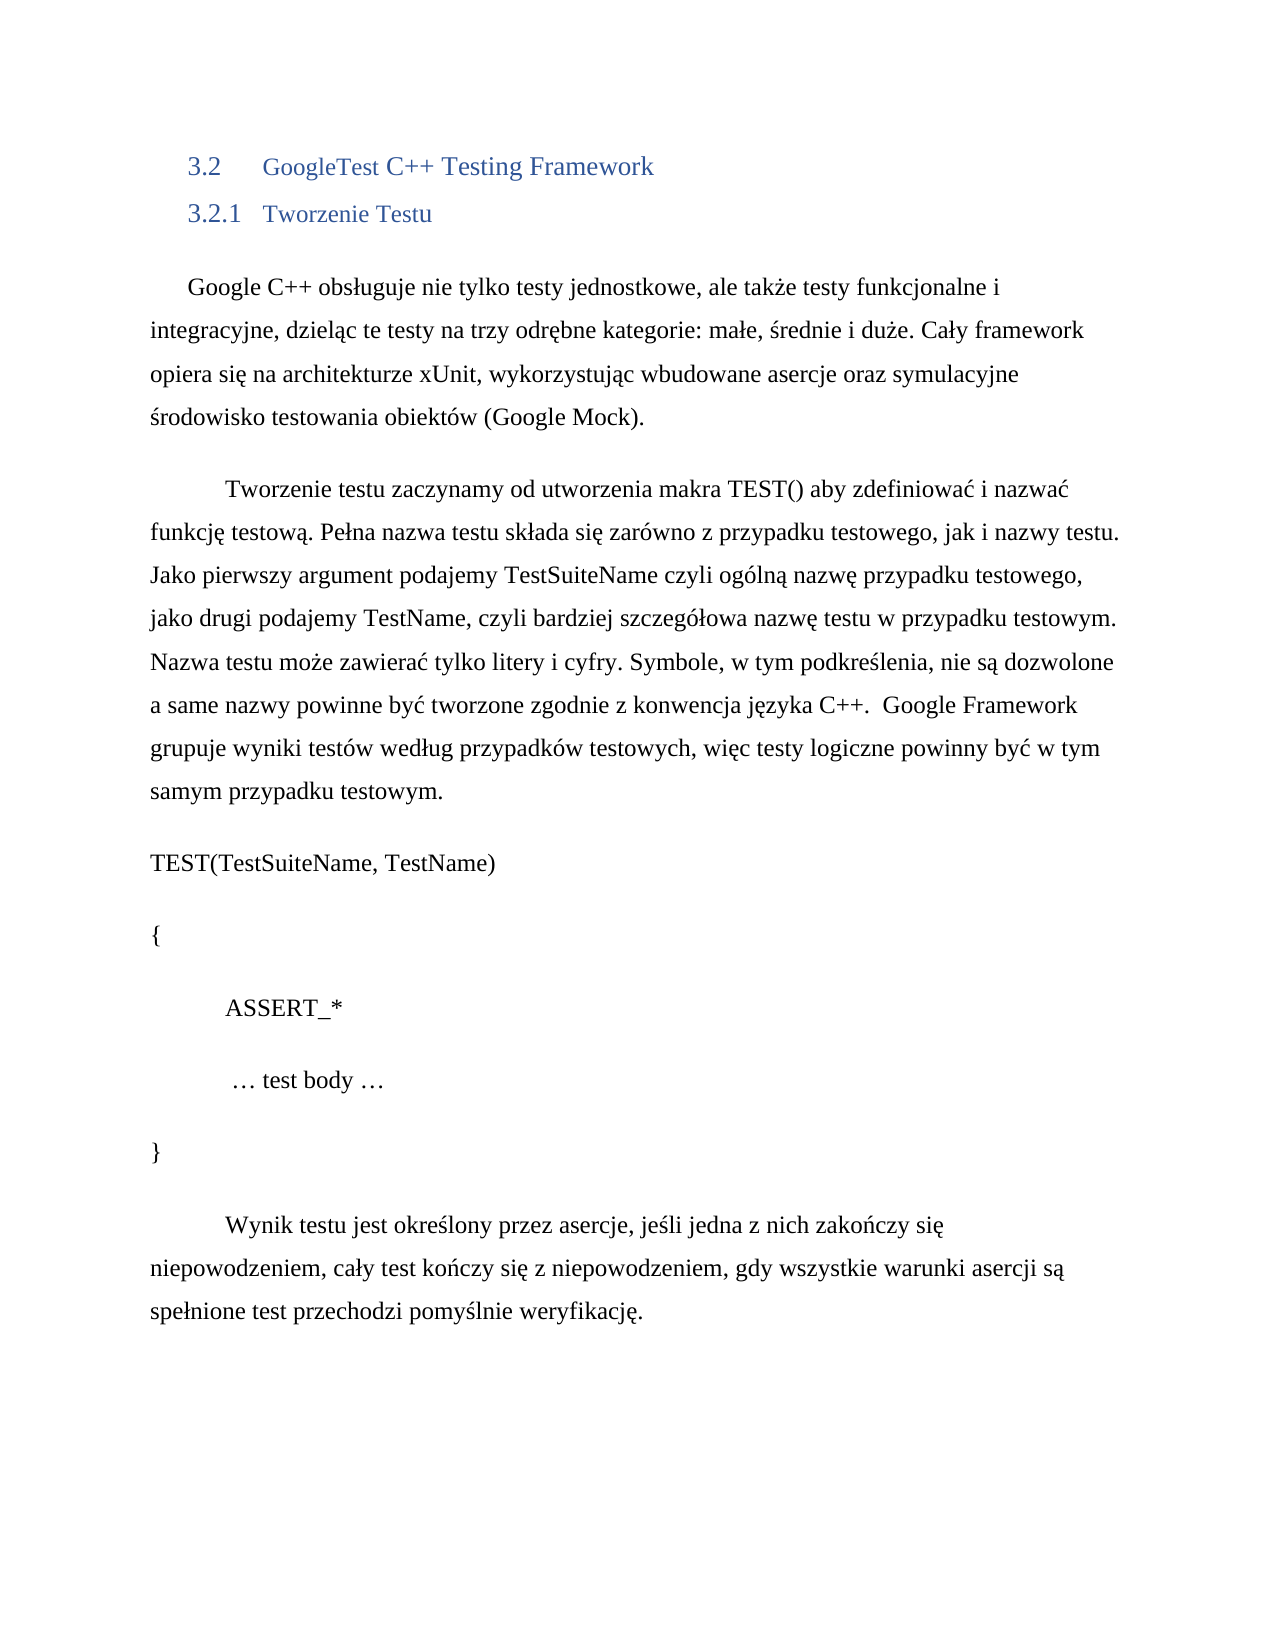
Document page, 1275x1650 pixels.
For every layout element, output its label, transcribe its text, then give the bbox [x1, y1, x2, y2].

subtitle Tworzenie Testu [187, 197, 1125, 228]
text Wynik testu jest określony przez asercje, jeśli jedna z nich zakończy się niepowodzeniem, cały test kończy się z niepowodzeniem, gdy wszystkie warunki asercji są spełnione test przechodzi pomyślnie weryfikację. [150, 1210, 1125, 1325]
text … test body … [150, 1065, 1125, 1094]
text TEST(TestSuiteName, TestName) [150, 848, 1125, 877]
text ASSERT_* [150, 993, 1125, 1022]
text } [150, 1137, 1125, 1166]
subtitle GoogleTest C++ Testing Framework [187, 150, 1125, 181]
text { [150, 921, 1125, 949]
